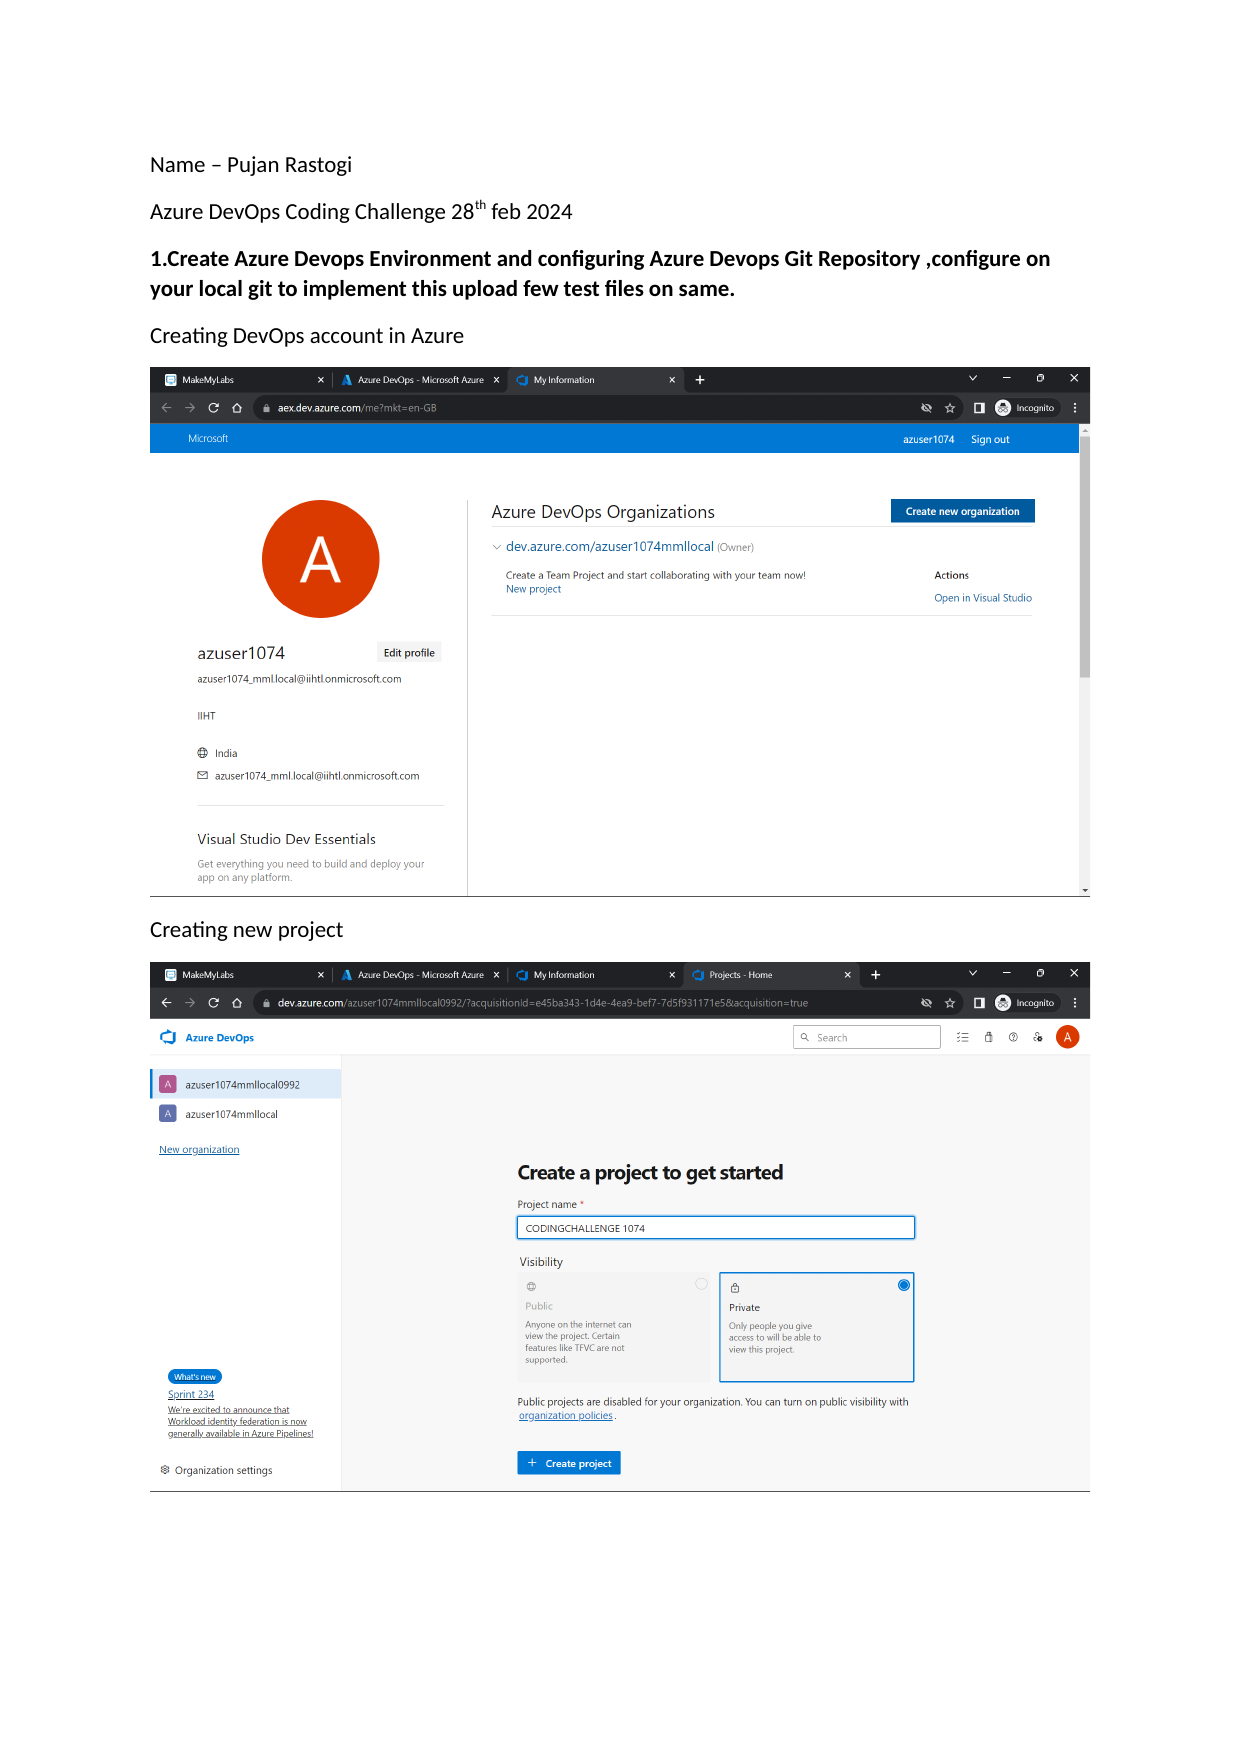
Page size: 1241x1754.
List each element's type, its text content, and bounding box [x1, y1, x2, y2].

text Azure DevOps Coding Challenge 28th feb 2024 [150, 197, 1090, 225]
text Creating DevOps account in Azure [150, 321, 1090, 349]
picture [150, 962, 1091, 1492]
text 1.Create Azure Devops Environment and configuring Azure Devops Git Repository ,configure on your local git to implement this upload few test files on same. [150, 244, 1090, 302]
text Creating new project [150, 915, 1090, 943]
picture [150, 367, 1091, 897]
text Name – Pujan Rastogi [150, 150, 1090, 178]
